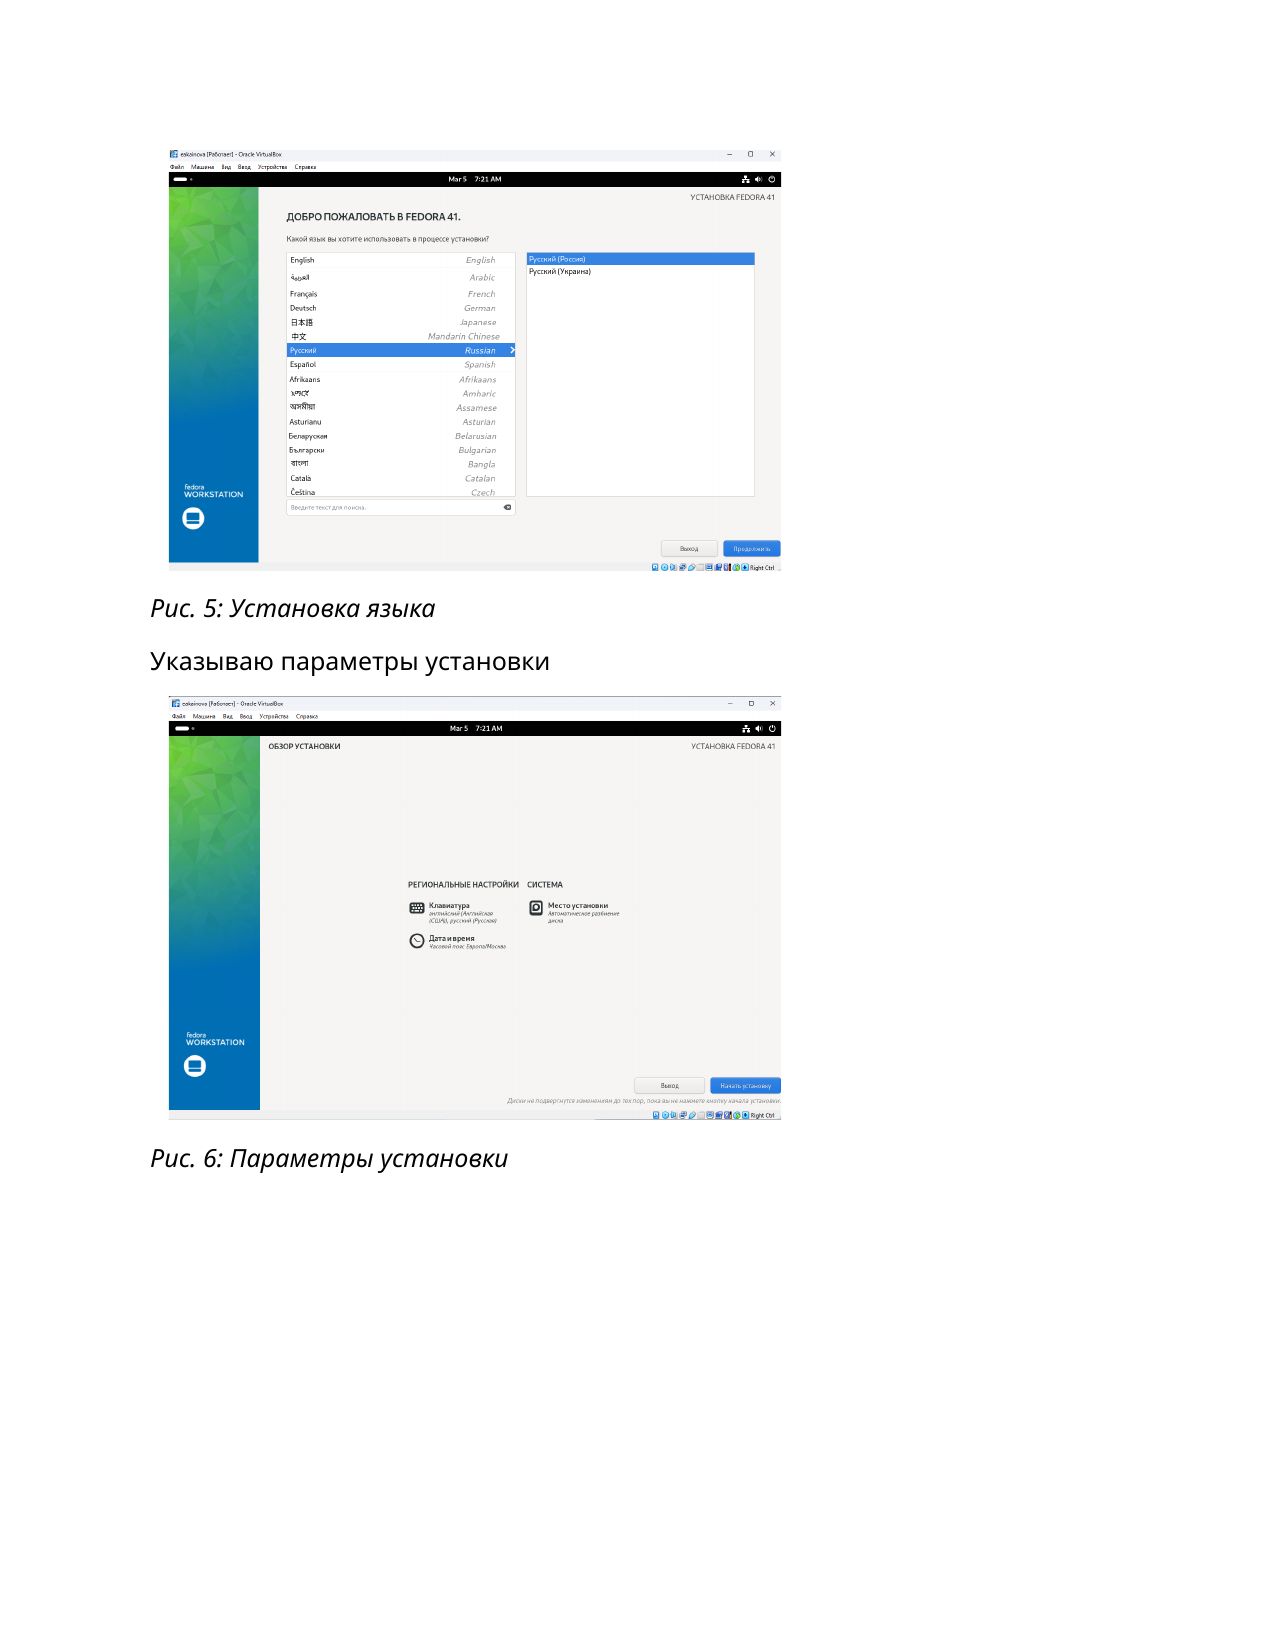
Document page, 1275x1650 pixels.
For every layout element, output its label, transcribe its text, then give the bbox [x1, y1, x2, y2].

picture [168, 150, 782, 571]
picture [168, 696, 782, 1120]
text Указываю параметры установки [150, 644, 1125, 678]
text Рис. 6: Параметры установки [150, 1141, 1125, 1175]
text Рис. 5: Установка языка [150, 591, 1125, 625]
